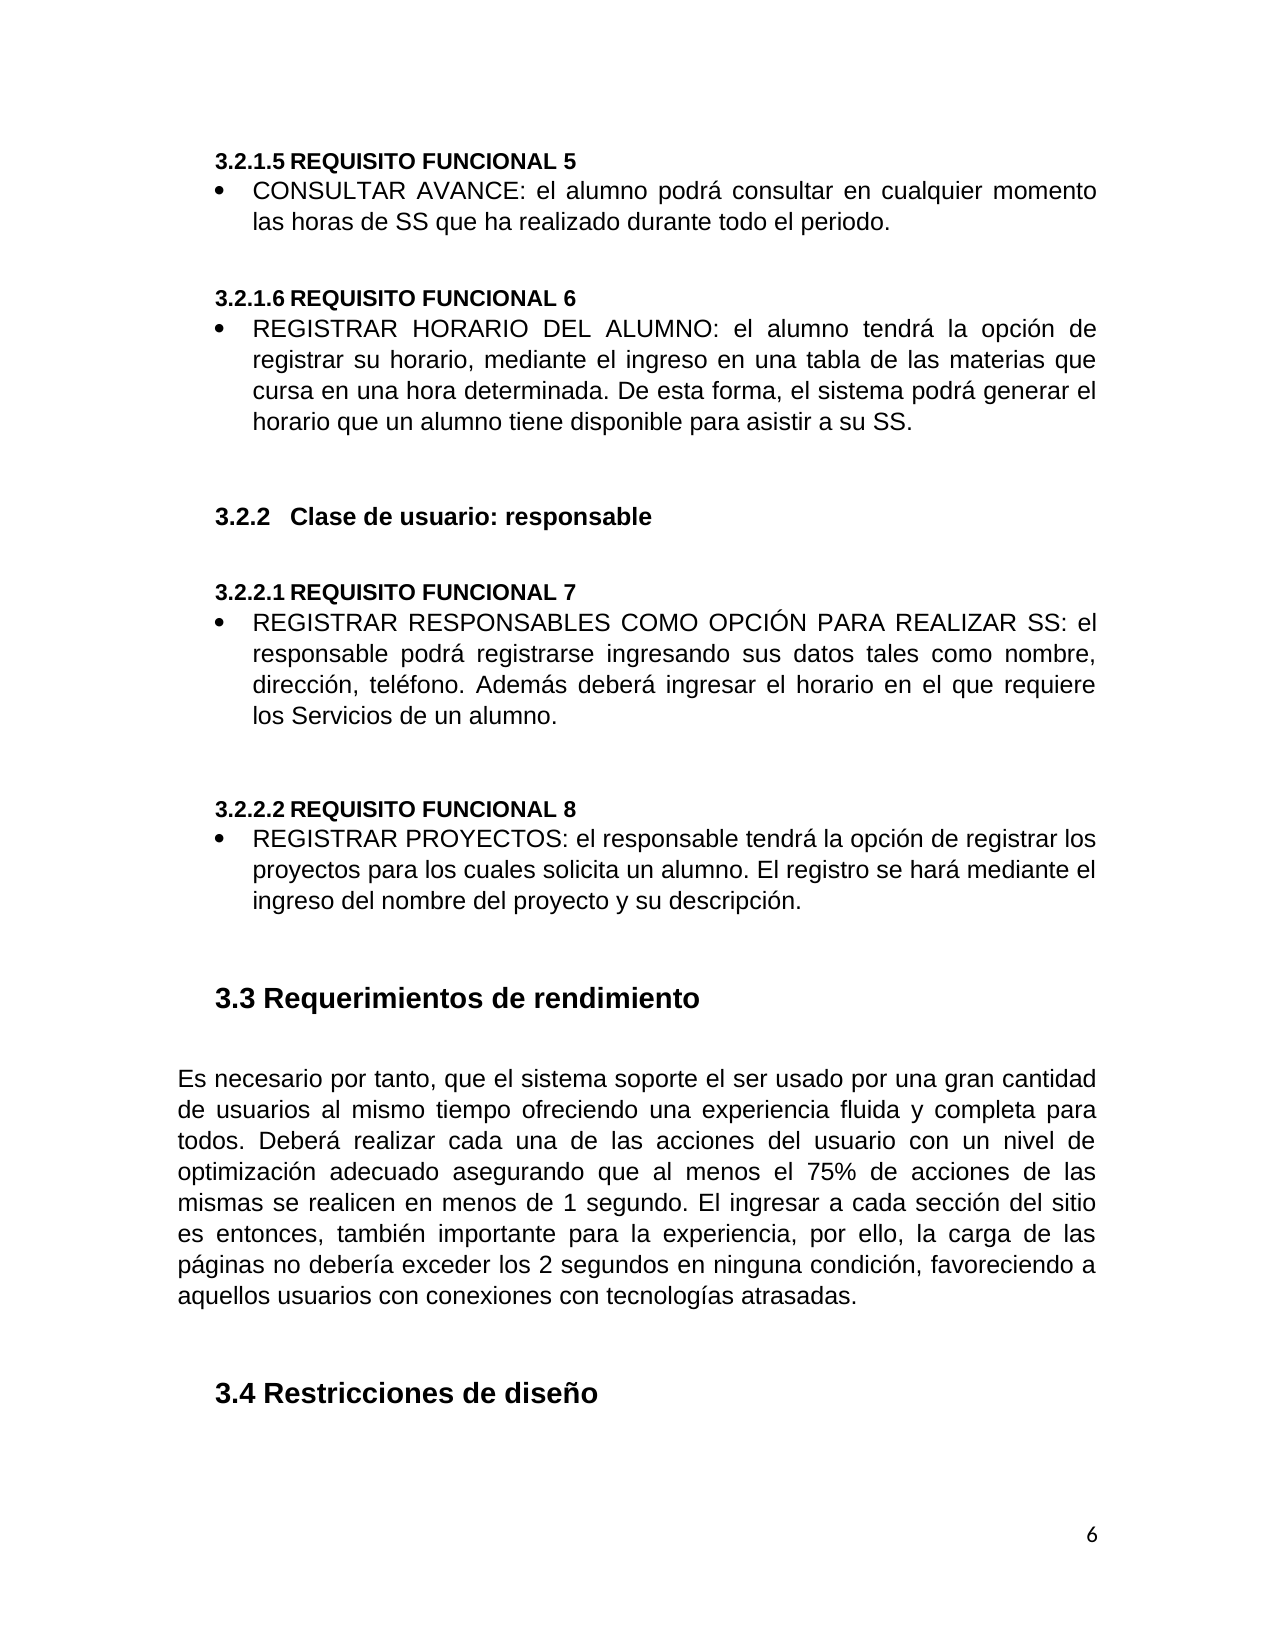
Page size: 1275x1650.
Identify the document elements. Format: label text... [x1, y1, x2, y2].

subtitle Restricciones de diseño [215, 1377, 1098, 1410]
subtitle REQUISITO FUNCIONAL 5 [215, 148, 1098, 174]
text Es necesario por tanto, que el sistema soporte el ser usado por una gran cantidad de usuarios al mismo tiempo ofreciendo una experiencia fluida y completa para todos. Deberá realizar cada una de las acciones del usuario con un nivel de optimización adecuado asegurando que al menos el 75% de acciones de las mismas se realicen en menos de 1 segundo. El ingresar a cada sección del sitio es entonces, también importante para la experiencia, por ello, la carga de las páginas no debería exceder los 2 segundos en ninguna condición, favoreciendo a aquellos usuarios con conexiones con tecnologías atrasadas. [177, 1064, 1098, 1310]
list REGISTRAR HORARIO DEL ALUMNO: el alumno tendrá la opción de registrar su horario, mediante el ingreso en una tabla de las materias que cursa en una hora determinada. De esta forma, el sistema podrá generar el horario que un alumno tiene disponible para asistir a su SS. [215, 314, 1098, 436]
list CONSULTAR AVANCE: el alumno podrá consultar en cualquier momento las horas de SS que ha realizado durante todo el periodo. [215, 176, 1098, 236]
list REGISTRAR RESPONSABLES COMO OPCIÓN PARA REALIZAR SS: el responsable podrá registrarse ingresando sus datos tales como nombre, dirección, teléfono. Además deberá ingresar el horario en el que requiere los Servicios de un alumno. [215, 608, 1098, 730]
subtitle REQUISITO FUNCIONAL 8 [215, 796, 1098, 822]
subtitle REQUISITO FUNCIONAL 7 [215, 579, 1098, 606]
subtitle Requerimientos de rendimiento [215, 981, 1098, 1014]
subtitle Clase de usuario: responsable [215, 501, 1098, 530]
list REGISTRAR PROYECTOS: el responsable tendrá la opción de registrar los proyectos para los cuales solicita un alumno. El registro se hará mediante el ingreso del nombre del proyecto y su descripción. [215, 824, 1098, 915]
subtitle REQUISITO FUNCIONAL 6 [215, 285, 1098, 312]
